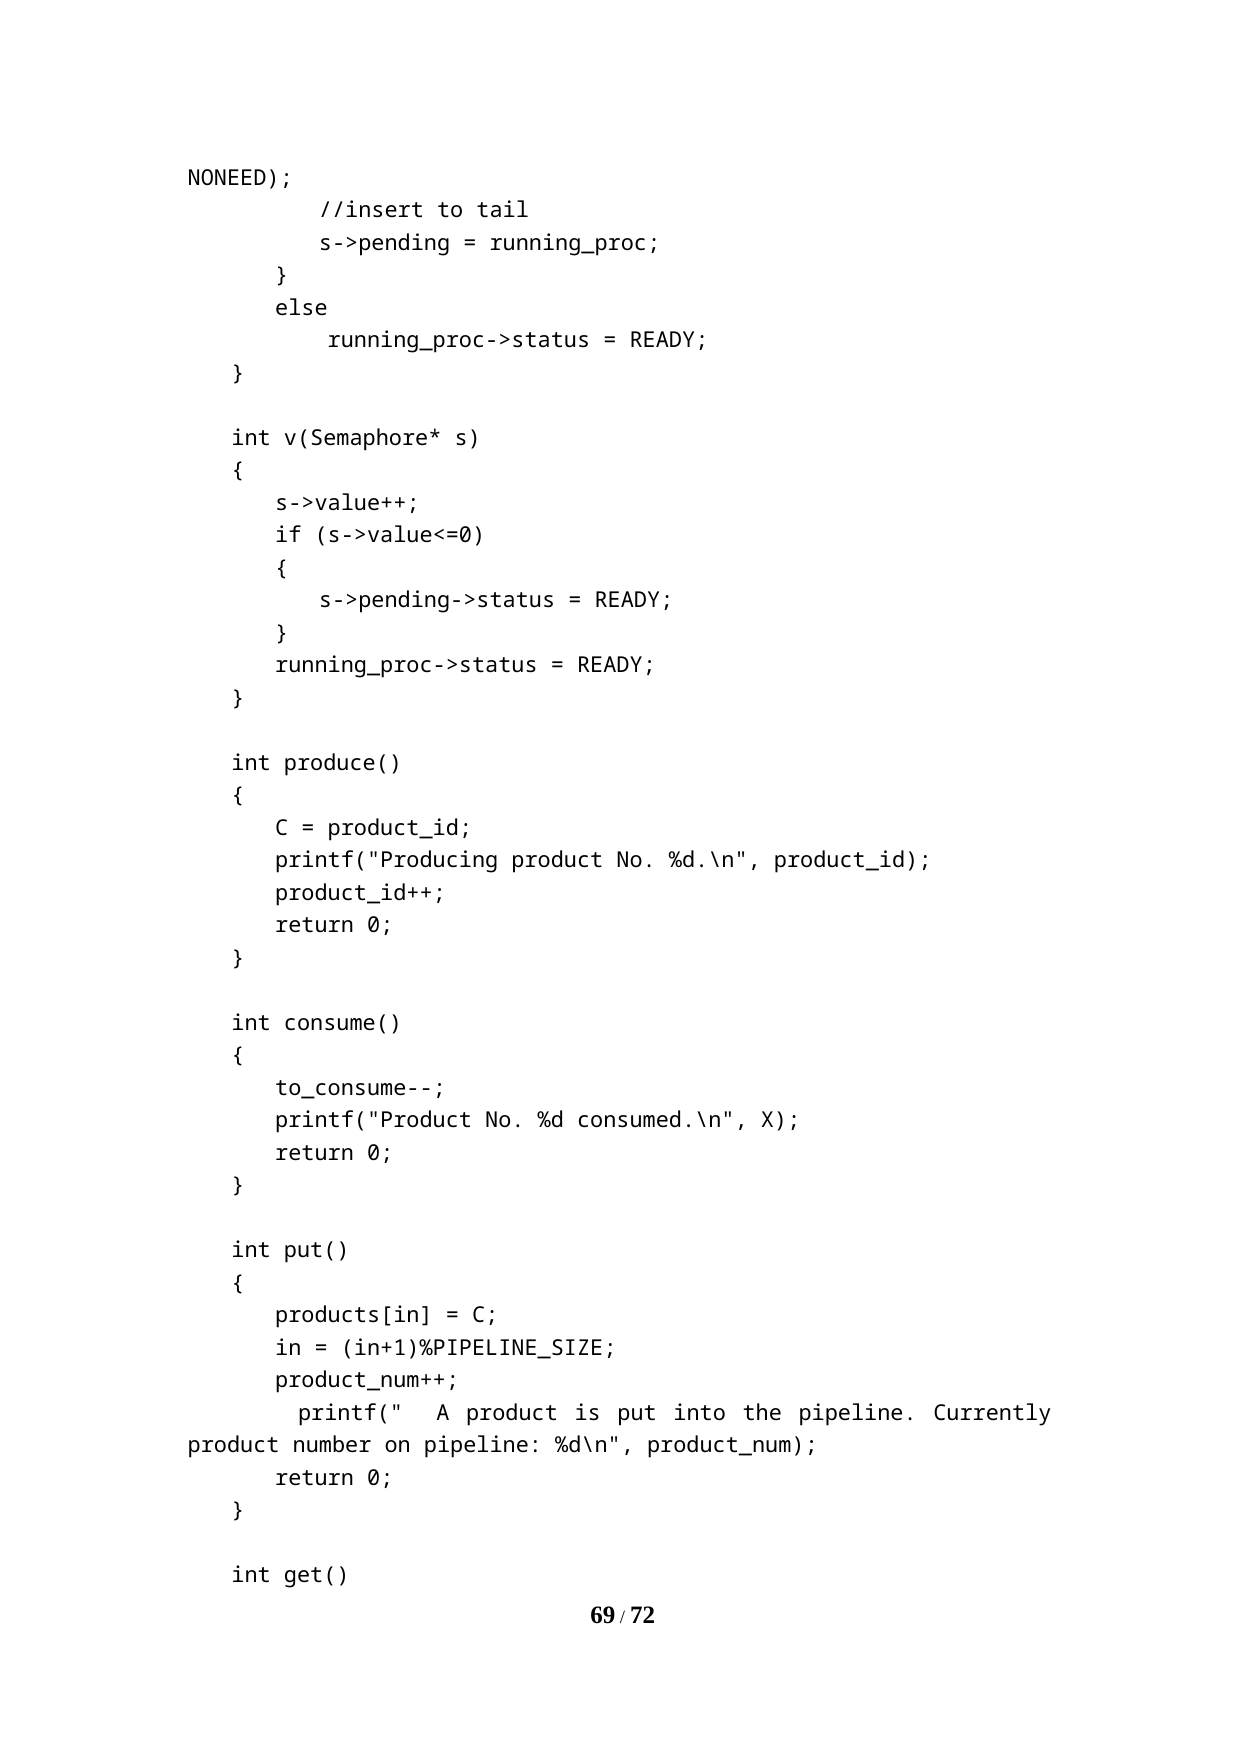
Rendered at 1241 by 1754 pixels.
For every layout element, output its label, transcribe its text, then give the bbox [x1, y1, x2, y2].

text } [187, 1493, 1053, 1525]
text return 0; [187, 1135, 1053, 1168]
text s->pending->status = READY; [187, 583, 1053, 615]
text int get() [187, 1558, 1053, 1590]
text } [187, 615, 1053, 648]
text } [187, 355, 1053, 388]
text { [187, 550, 1053, 583]
text int v(Semaphore* s) [187, 420, 1053, 453]
text product_num++; [187, 1363, 1053, 1395]
text return 0; [187, 1460, 1053, 1493]
text } [187, 1168, 1053, 1200]
text return 0; [187, 908, 1053, 940]
text int consume() [187, 1005, 1053, 1038]
text product_id++; [187, 875, 1053, 908]
text //insert to tail [187, 193, 1053, 225]
text int produce() [187, 745, 1053, 778]
text int put() [187, 1233, 1053, 1265]
text } [187, 258, 1053, 290]
text { [187, 778, 1053, 810]
text printf("Producing product No. %d.\n", product_id); [187, 843, 1053, 875]
text C = product_id; [187, 810, 1053, 843]
text running_proc->status = READY; [187, 648, 1053, 680]
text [187, 160, 1053, 193]
text { [187, 1038, 1053, 1070]
text } [187, 680, 1053, 713]
text running_proc->status = READY; [187, 323, 1053, 355]
text in = (in+1)%PIPELINE_SIZE; [187, 1330, 1053, 1363]
text else [187, 290, 1053, 323]
text printf("Product No. %d consumed.\n", X); [187, 1103, 1053, 1135]
text s->value++; [187, 485, 1053, 518]
text to_consume--; [187, 1070, 1053, 1103]
text if (s->value<=0) [187, 518, 1053, 550]
text printf(" A product is put into the pipeline. Currently product number on pipeline: %d\n", product_num); [187, 1395, 1053, 1460]
text { [187, 1265, 1053, 1298]
text { [187, 453, 1053, 485]
text products[in] = C; [187, 1298, 1053, 1330]
text } [187, 940, 1053, 973]
text s->pending = running_proc; [187, 225, 1053, 258]
